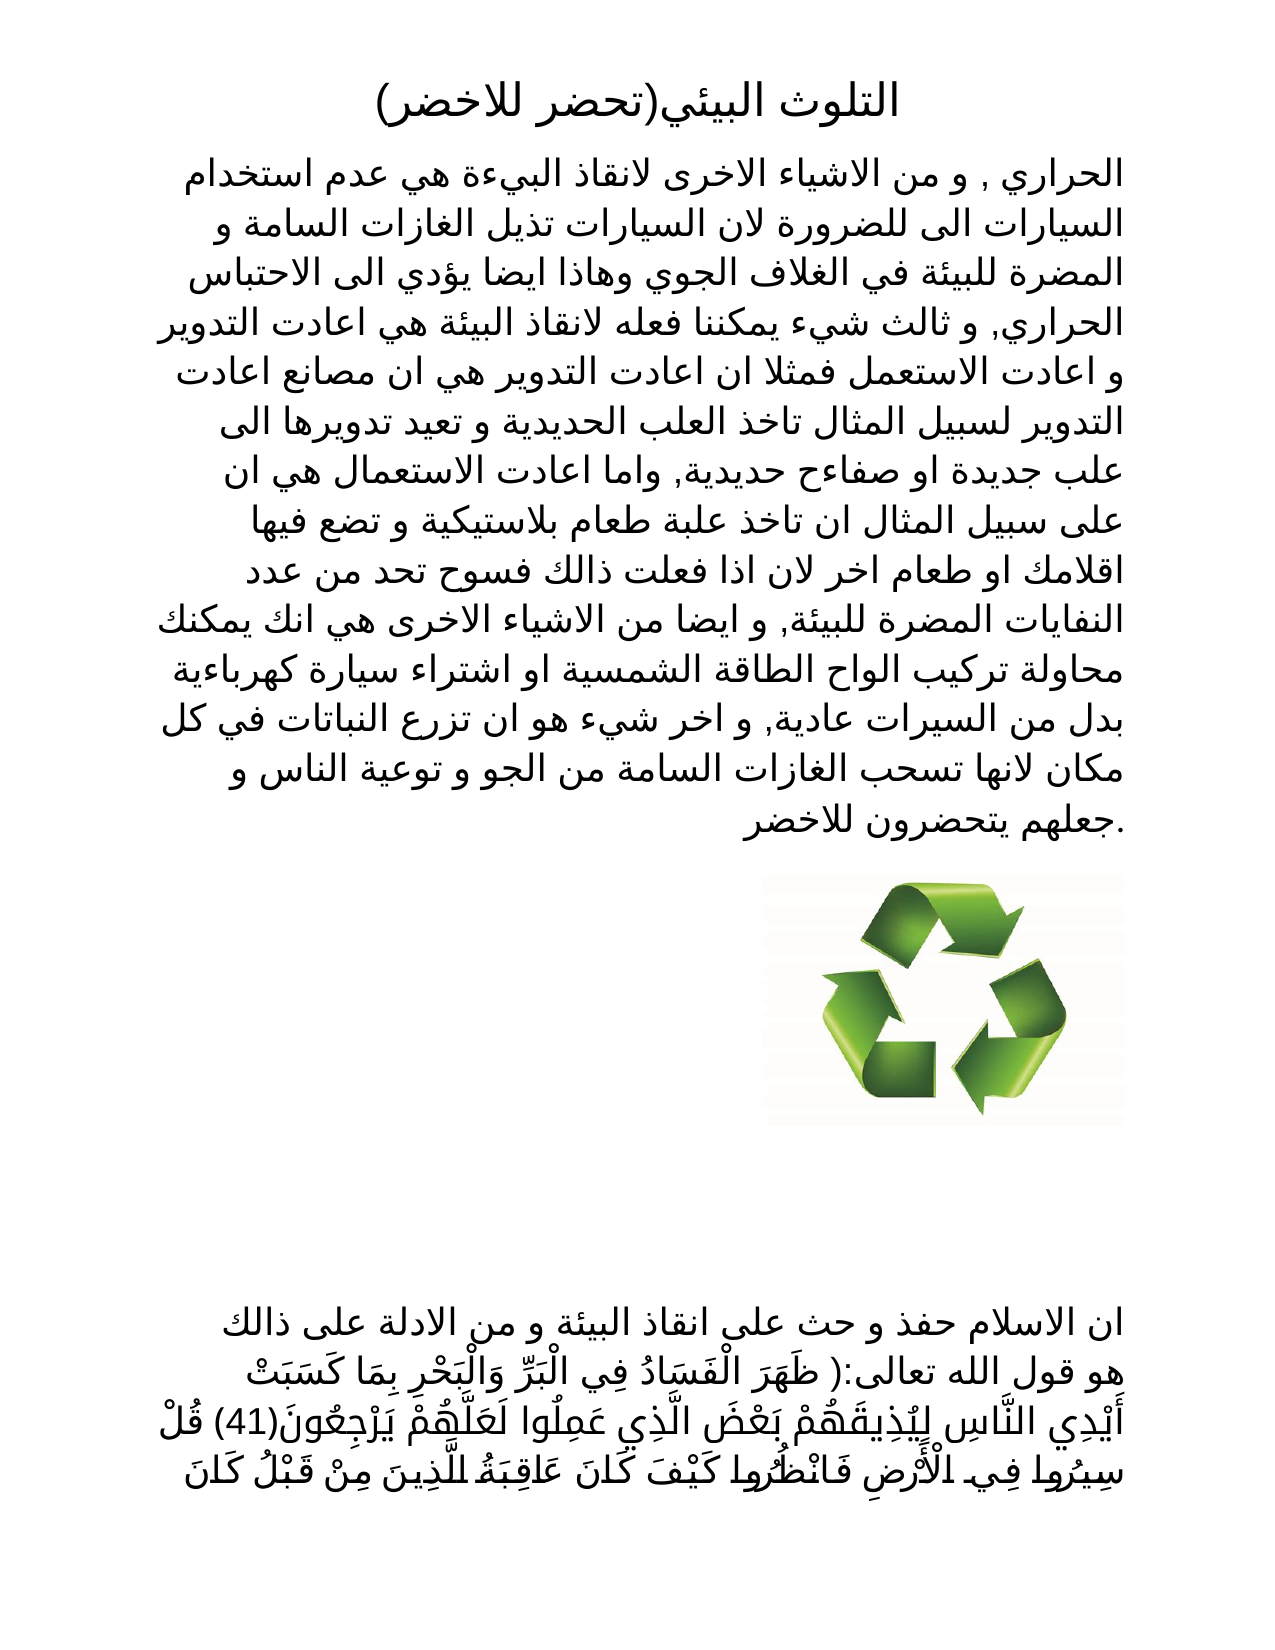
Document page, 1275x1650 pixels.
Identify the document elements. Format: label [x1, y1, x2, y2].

text [150, 1300, 1125, 1492]
picture [762, 869, 1125, 1128]
text [150, 151, 1125, 842]
